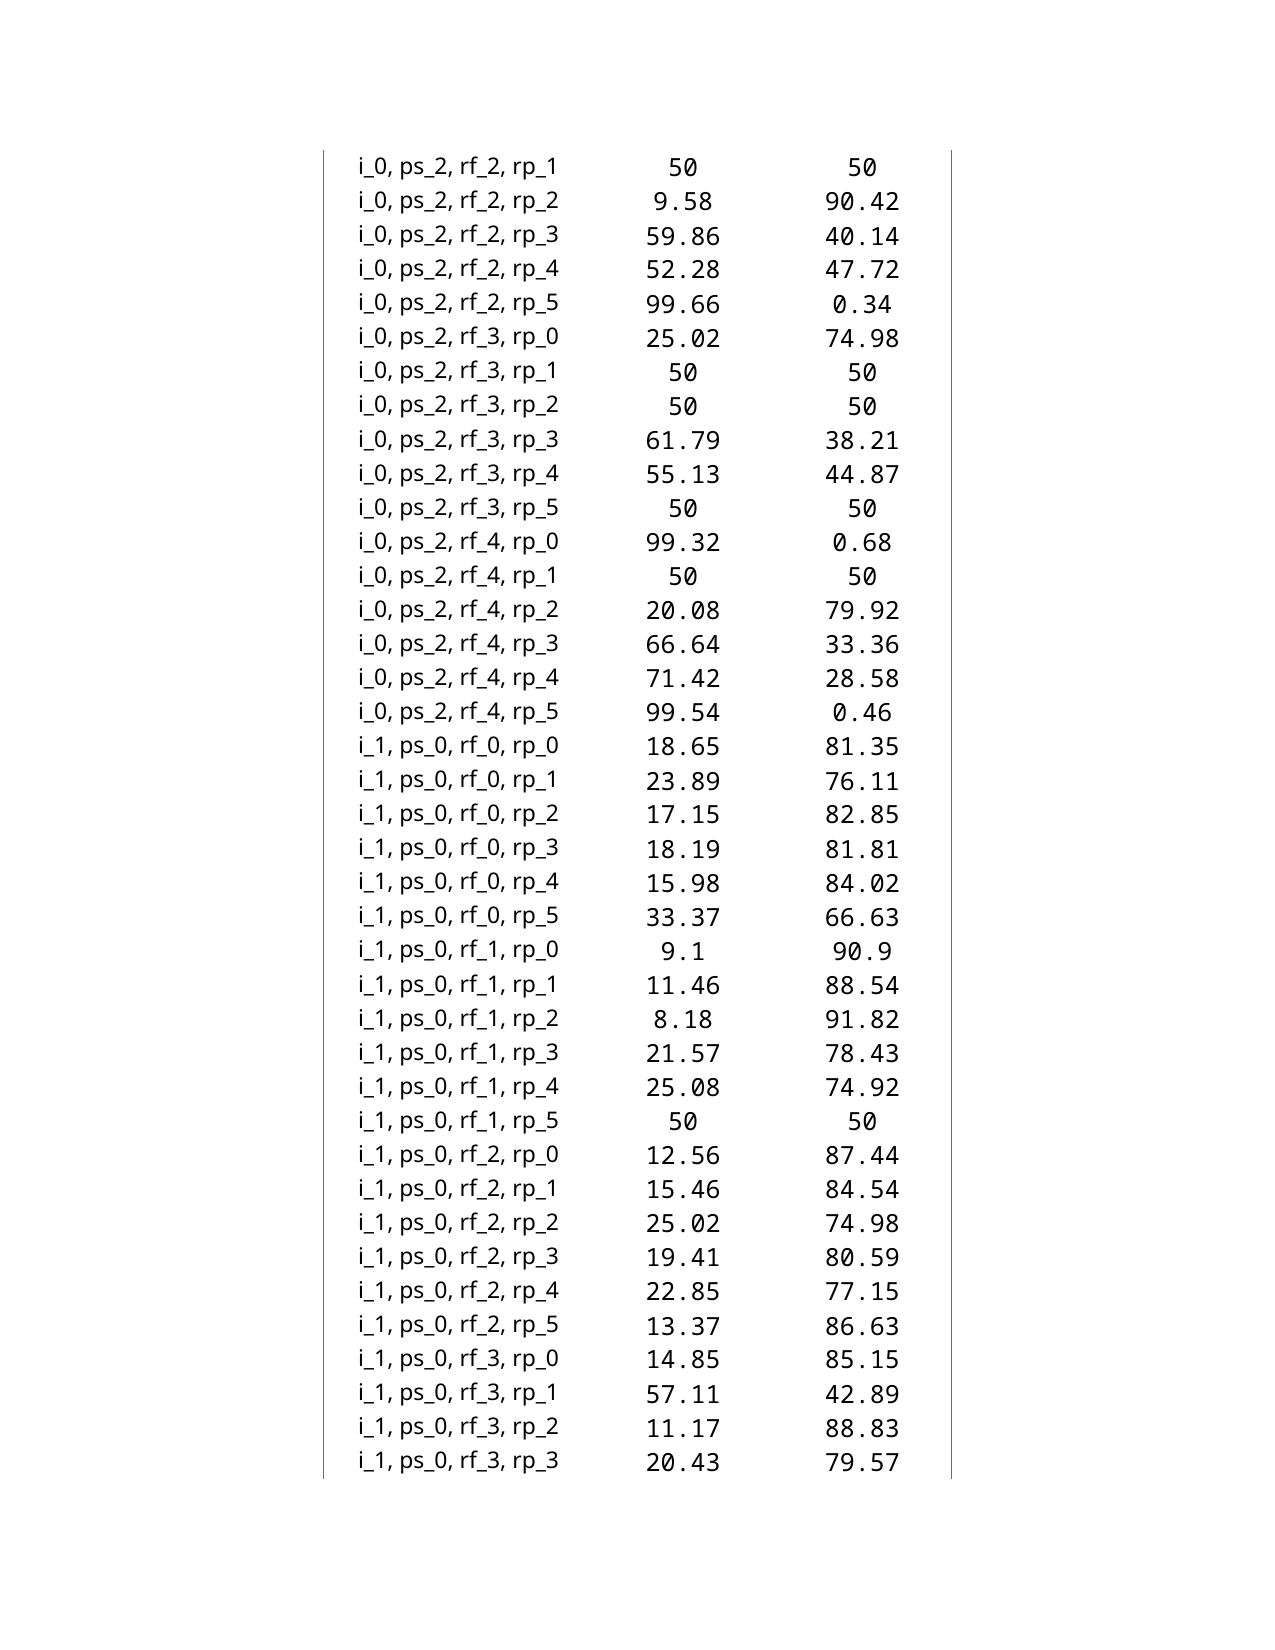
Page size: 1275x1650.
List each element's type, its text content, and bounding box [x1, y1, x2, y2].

table_cell i_1, ps_0, rf_0, rp_4 [324, 865, 593, 899]
table_cell 99.66 [594, 286, 772, 320]
table_cell 9.58 [594, 184, 772, 218]
table_cell 50 [594, 559, 772, 593]
table_cell i_1, ps_0, rf_3, rp_0 [324, 1342, 593, 1376]
table_cell 0.46 [773, 695, 951, 729]
table_cell 59.86 [594, 218, 772, 252]
table_cell 25.02 [594, 1206, 772, 1240]
table_cell 74.98 [773, 1206, 951, 1240]
table_cell 74.98 [773, 320, 951, 354]
table_cell 90.9 [773, 934, 951, 967]
table_cell i_0, ps_2, rf_2, rp_1 [324, 150, 593, 184]
table_cell 57.11 [594, 1376, 772, 1410]
table_cell 50 [594, 354, 772, 388]
table_cell 86.63 [773, 1308, 951, 1342]
table_cell i_1, ps_0, rf_1, rp_4 [324, 1070, 593, 1104]
table_cell 47.72 [773, 252, 951, 286]
table_cell 50 [594, 491, 772, 525]
table_cell i_0, ps_2, rf_2, rp_5 [324, 286, 593, 320]
table_cell i_0, ps_2, rf_2, rp_3 [324, 218, 593, 252]
table_cell 81.81 [773, 831, 951, 865]
table_cell 52.28 [594, 252, 772, 286]
table_cell i_1, ps_0, rf_2, rp_5 [324, 1308, 593, 1342]
table_cell 66.64 [594, 627, 772, 661]
table_cell 78.43 [773, 1036, 951, 1070]
table_cell 19.41 [594, 1240, 772, 1274]
table_cell i_0, ps_2, rf_3, rp_4 [324, 457, 593, 491]
table_cell i_0, ps_2, rf_4, rp_2 [324, 593, 593, 627]
table_cell 40.14 [773, 218, 951, 252]
table_cell i_1, ps_0, rf_1, rp_1 [324, 968, 593, 1002]
table_cell 33.36 [773, 627, 951, 661]
table_cell 13.37 [594, 1308, 772, 1342]
table_cell 18.65 [594, 729, 772, 763]
table_cell i_1, ps_0, rf_1, rp_2 [324, 1002, 593, 1036]
table_cell 20.43 [594, 1444, 772, 1478]
table_cell 15.46 [594, 1172, 772, 1206]
table_cell 50 [773, 150, 951, 184]
table_cell i_1, ps_0, rf_1, rp_3 [324, 1036, 593, 1070]
table_cell 44.87 [773, 457, 951, 491]
table_cell 0.68 [773, 525, 951, 559]
table_cell i_1, ps_0, rf_0, rp_5 [324, 899, 593, 933]
table_cell 20.08 [594, 593, 772, 627]
table_cell 88.54 [773, 968, 951, 1002]
table_cell 82.85 [773, 797, 951, 831]
table_cell 79.57 [773, 1444, 951, 1478]
table_cell i_0, ps_2, rf_2, rp_4 [324, 252, 593, 286]
table_cell 76.11 [773, 763, 951, 797]
table_cell 21.57 [594, 1036, 772, 1070]
table_cell i_0, ps_2, rf_3, rp_0 [324, 320, 593, 354]
table_cell 99.54 [594, 695, 772, 729]
table_cell 50 [594, 389, 772, 422]
table_cell 87.44 [773, 1138, 951, 1172]
table_cell 90.42 [773, 184, 951, 218]
table_cell 22.85 [594, 1274, 772, 1308]
table_cell 9.1 [594, 934, 772, 967]
table_cell i_1, ps_0, rf_0, rp_1 [324, 763, 593, 797]
table_cell 99.32 [594, 525, 772, 559]
table_cell 38.21 [773, 423, 951, 457]
table_cell 8.18 [594, 1002, 772, 1036]
table_cell 50 [773, 1104, 951, 1138]
table_cell 0.34 [773, 286, 951, 320]
table_cell i_1, ps_0, rf_0, rp_3 [324, 831, 593, 865]
table_cell i_1, ps_0, rf_2, rp_4 [324, 1274, 593, 1308]
table_cell i_0, ps_2, rf_4, rp_3 [324, 627, 593, 661]
table_cell 55.13 [594, 457, 772, 491]
table_cell i_1, ps_0, rf_2, rp_0 [324, 1138, 593, 1172]
table_cell 11.46 [594, 968, 772, 1002]
table_cell 11.17 [594, 1410, 772, 1444]
table_cell 74.92 [773, 1070, 951, 1104]
table_cell i_0, ps_2, rf_3, rp_2 [324, 389, 593, 422]
table_cell 84.02 [773, 865, 951, 899]
table_cell 61.79 [594, 423, 772, 457]
table_cell 17.15 [594, 797, 772, 831]
table_cell 15.98 [594, 865, 772, 899]
table_cell 50 [773, 354, 951, 388]
table_cell i_0, ps_2, rf_3, rp_3 [324, 423, 593, 457]
table_cell 50 [594, 1104, 772, 1138]
table_cell 12.56 [594, 1138, 772, 1172]
table_cell 79.92 [773, 593, 951, 627]
table_cell i_0, ps_2, rf_4, rp_5 [324, 695, 593, 729]
table_cell 66.63 [773, 899, 951, 933]
table_cell i_1, ps_0, rf_1, rp_0 [324, 934, 593, 967]
table_cell 80.59 [773, 1240, 951, 1274]
table_cell i_0, ps_2, rf_3, rp_1 [324, 354, 593, 388]
table_cell 81.35 [773, 729, 951, 763]
table_cell i_1, ps_0, rf_0, rp_2 [324, 797, 593, 831]
table_cell i_1, ps_0, rf_3, rp_1 [324, 1376, 593, 1410]
table_cell 77.15 [773, 1274, 951, 1308]
table_cell 14.85 [594, 1342, 772, 1376]
table_cell i_0, ps_2, rf_4, rp_0 [324, 525, 593, 559]
table_cell 71.42 [594, 661, 772, 695]
table_cell 18.19 [594, 831, 772, 865]
table_cell 50 [773, 389, 951, 422]
table_cell 28.58 [773, 661, 951, 695]
table_cell i_1, ps_0, rf_2, rp_3 [324, 1240, 593, 1274]
table_cell 50 [773, 491, 951, 525]
table_cell 85.15 [773, 1342, 951, 1376]
table_cell 91.82 [773, 1002, 951, 1036]
table_cell i_1, ps_0, rf_3, rp_3 [324, 1444, 593, 1478]
table_cell i_1, ps_0, rf_1, rp_5 [324, 1104, 593, 1138]
table_cell 33.37 [594, 899, 772, 933]
table_cell 25.08 [594, 1070, 772, 1104]
table_cell i_1, ps_0, rf_3, rp_2 [324, 1410, 593, 1444]
table_cell 42.89 [773, 1376, 951, 1410]
table_cell 23.89 [594, 763, 772, 797]
table_cell i_1, ps_0, rf_2, rp_2 [324, 1206, 593, 1240]
table_cell 84.54 [773, 1172, 951, 1206]
table_cell i_0, ps_2, rf_4, rp_4 [324, 661, 593, 695]
table_cell i_0, ps_2, rf_4, rp_1 [324, 559, 593, 593]
table_cell 88.83 [773, 1410, 951, 1444]
table_cell i_0, ps_2, rf_2, rp_2 [324, 184, 593, 218]
table_cell 25.02 [594, 320, 772, 354]
table_cell i_1, ps_0, rf_0, rp_0 [324, 729, 593, 763]
table_cell i_1, ps_0, rf_2, rp_1 [324, 1172, 593, 1206]
table_cell i_0, ps_2, rf_3, rp_5 [324, 491, 593, 525]
table_cell 50 [594, 150, 772, 184]
table_cell 50 [773, 559, 951, 593]
